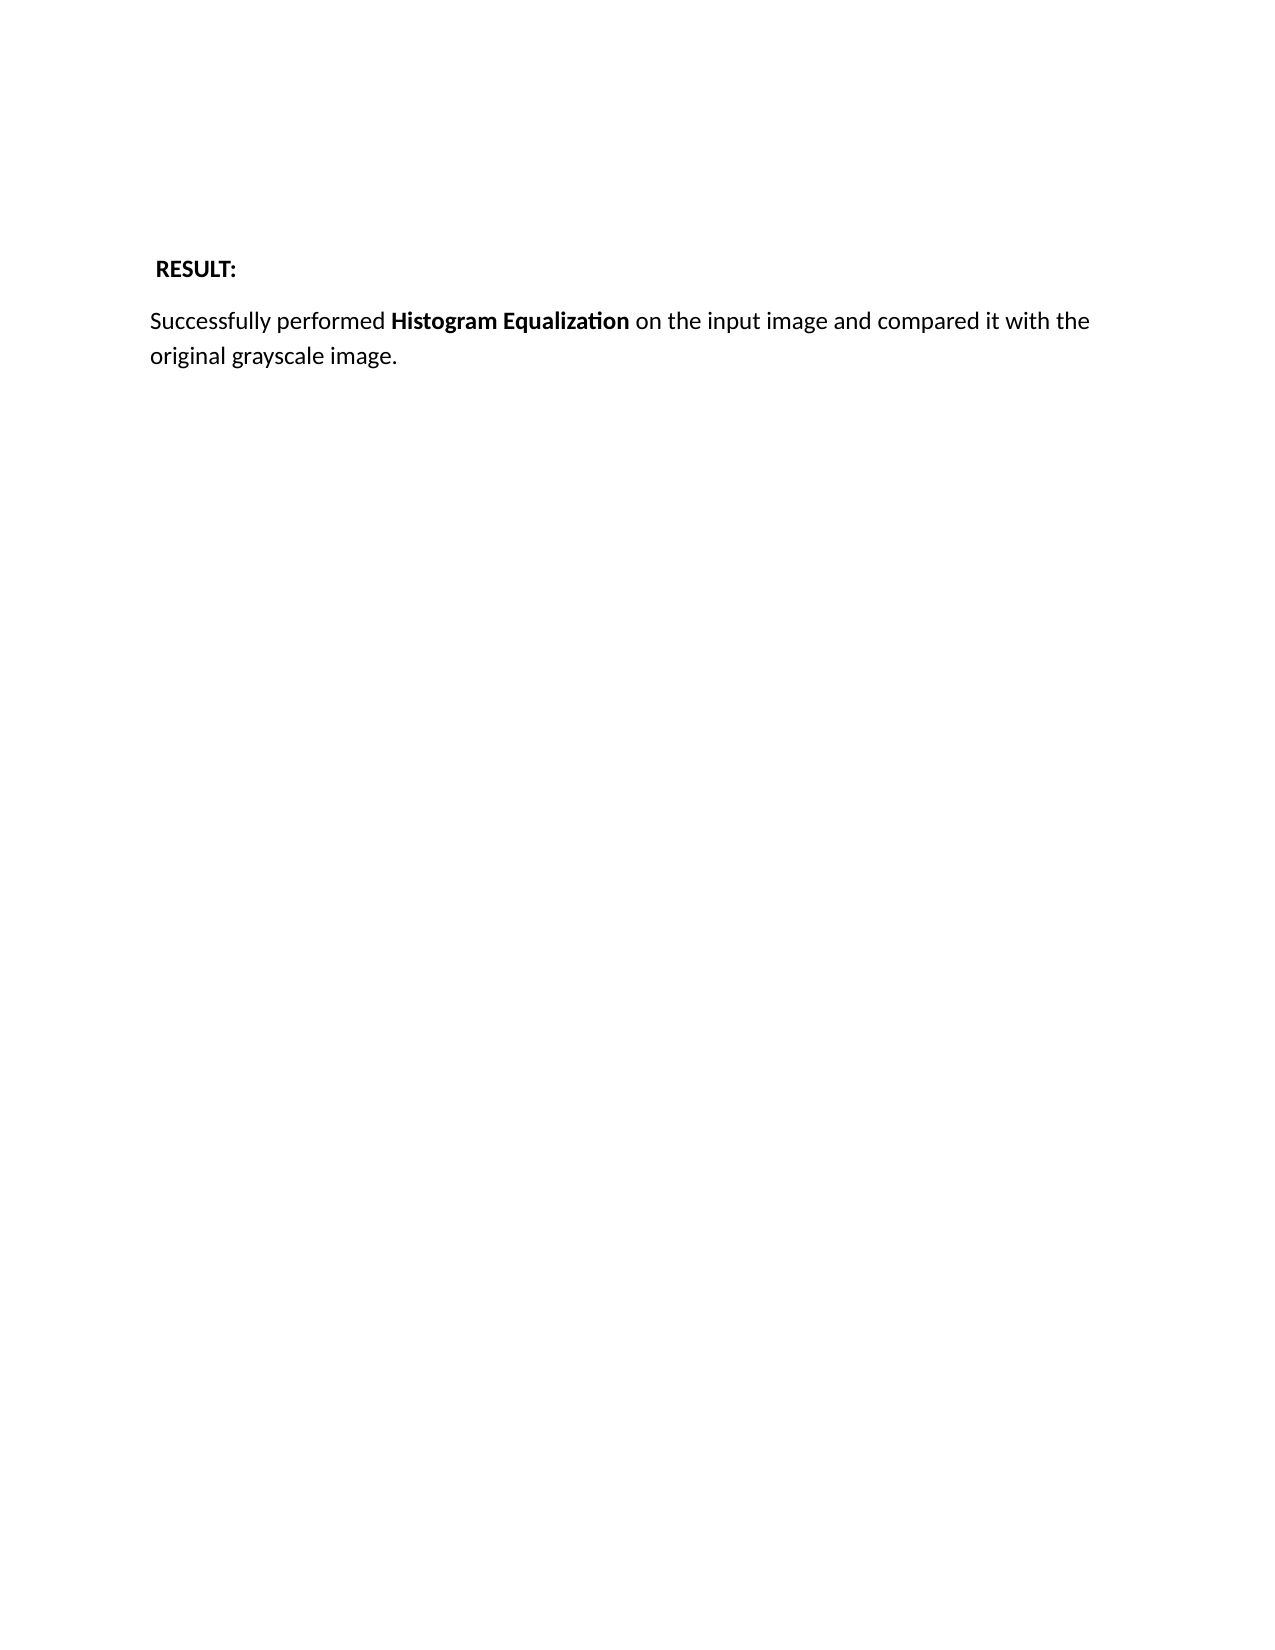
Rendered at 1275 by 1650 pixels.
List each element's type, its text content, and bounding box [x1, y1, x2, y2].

text Successfully performed Histogram Equalization on the input image and compared it with the original grayscale image. [150, 305, 1125, 371]
text RESULT: [150, 253, 1125, 284]
